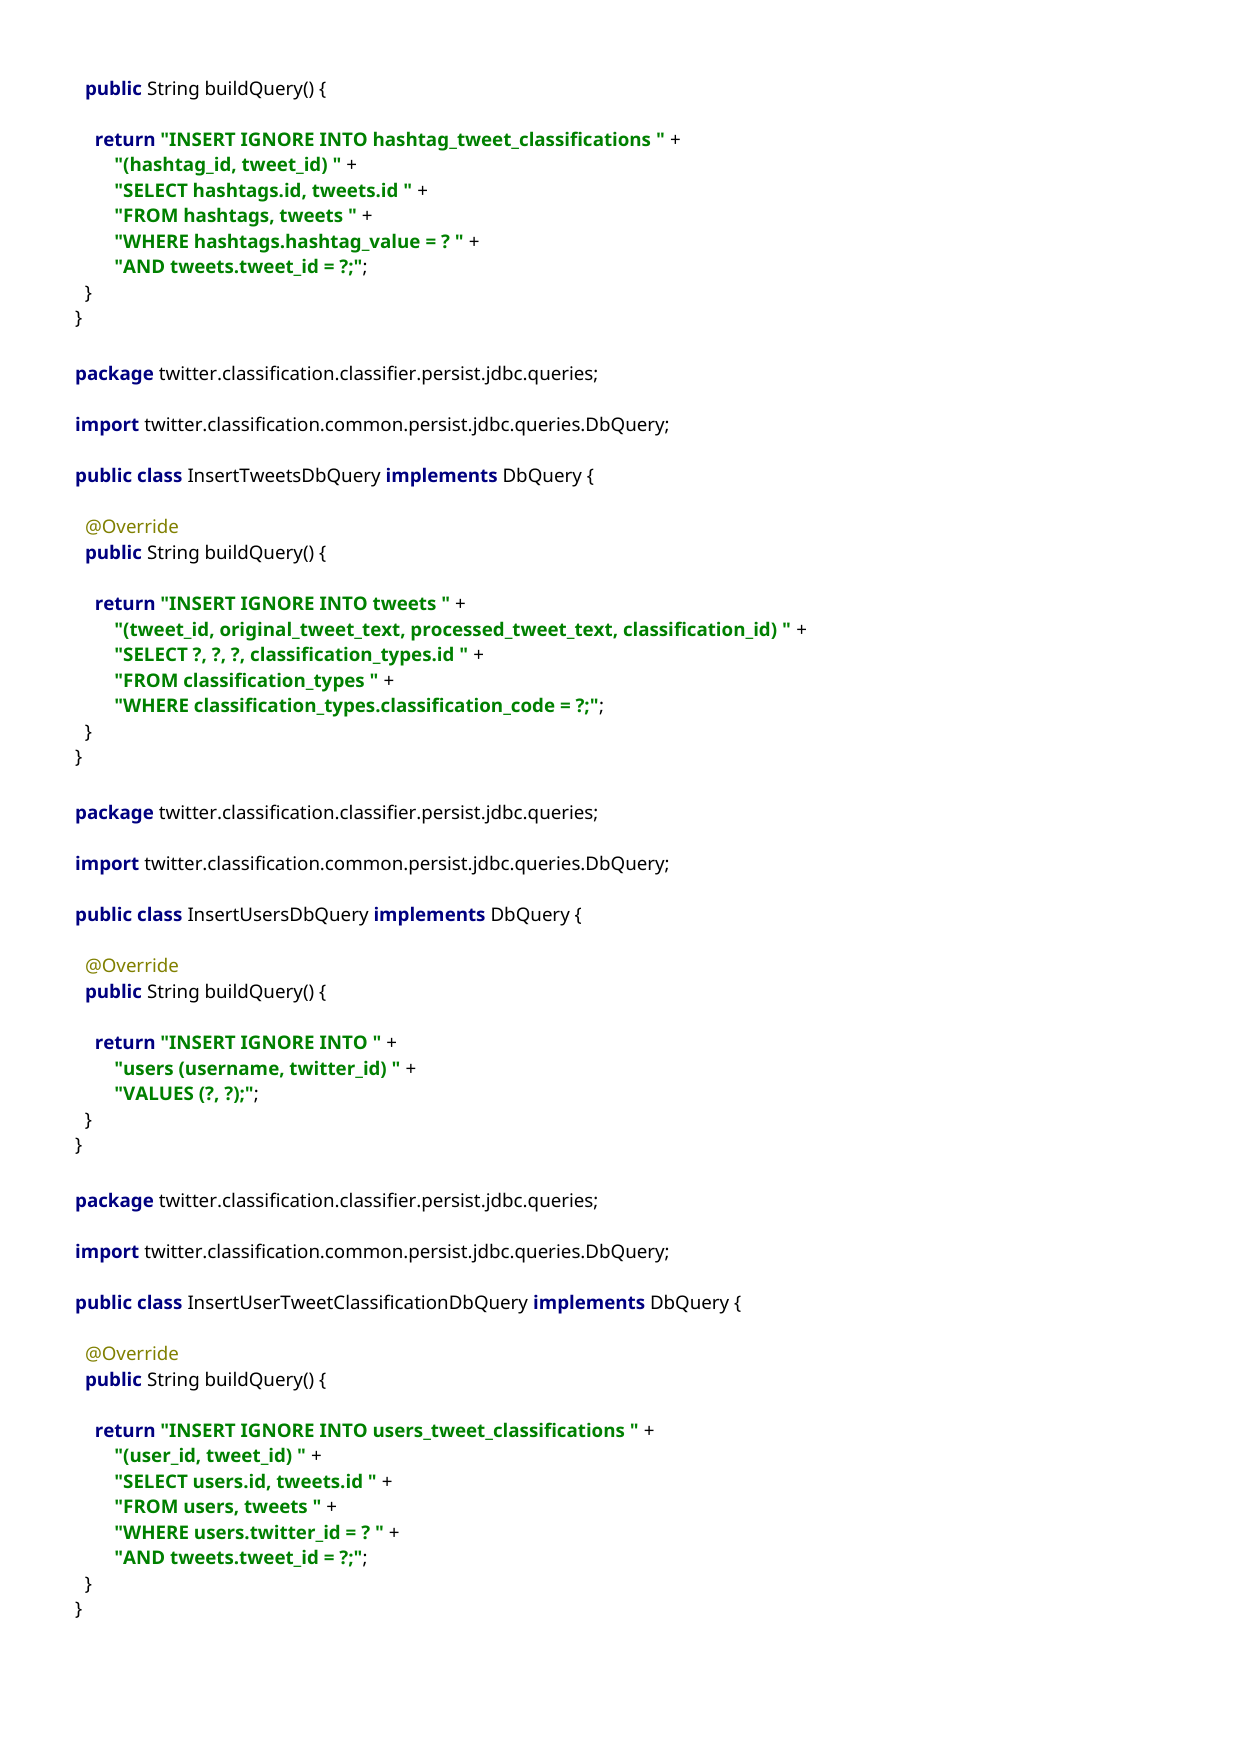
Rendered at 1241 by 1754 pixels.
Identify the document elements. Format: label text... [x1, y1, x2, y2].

text package twitter.classification.classifier.persist.jdbc.queries; import twitter.classification.common.persist.jdbc.queries.DbQuery; public class InsertUserTweetClassificationDbQuery implements DbQuery { @Override public String buildQuery() { return "INSERT IGNORE INTO users_tweet_classifications " + "(user_id, tweet_id) " + "SELECT users.id, tweets.id " + "FROM users, tweets " + "WHERE users.twitter_id = ? " + "AND tweets.tweet_id = ?;"; } } [75, 1187, 1165, 1621]
text package twitter.classification.classifier.persist.jdbc.queries; import twitter.classification.common.persist.jdbc.queries.DbQuery; public class InsertUsersDbQuery implements DbQuery { @Override public String buildQuery() { return "INSERT IGNORE INTO " + "users (username, twitter_id) " + "VALUES (?, ?);"; } } [75, 799, 1165, 1157]
text package twitter.classification.classifier.persist.jdbc.queries; import twitter.classification.common.persist.jdbc.queries.DbQuery; public class InsertTweetsDbQuery implements DbQuery { @Override public String buildQuery() { return "INSERT IGNORE INTO tweets " + "(tweet_id, original_tweet_text, processed_tweet_text, classification_id) " + "SELECT ?, ?, ?, classification_types.id " + "FROM classification_types " + "WHERE classification_types.classification_code = ?;"; } } [75, 361, 1165, 769]
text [75, 75, 1165, 330]
